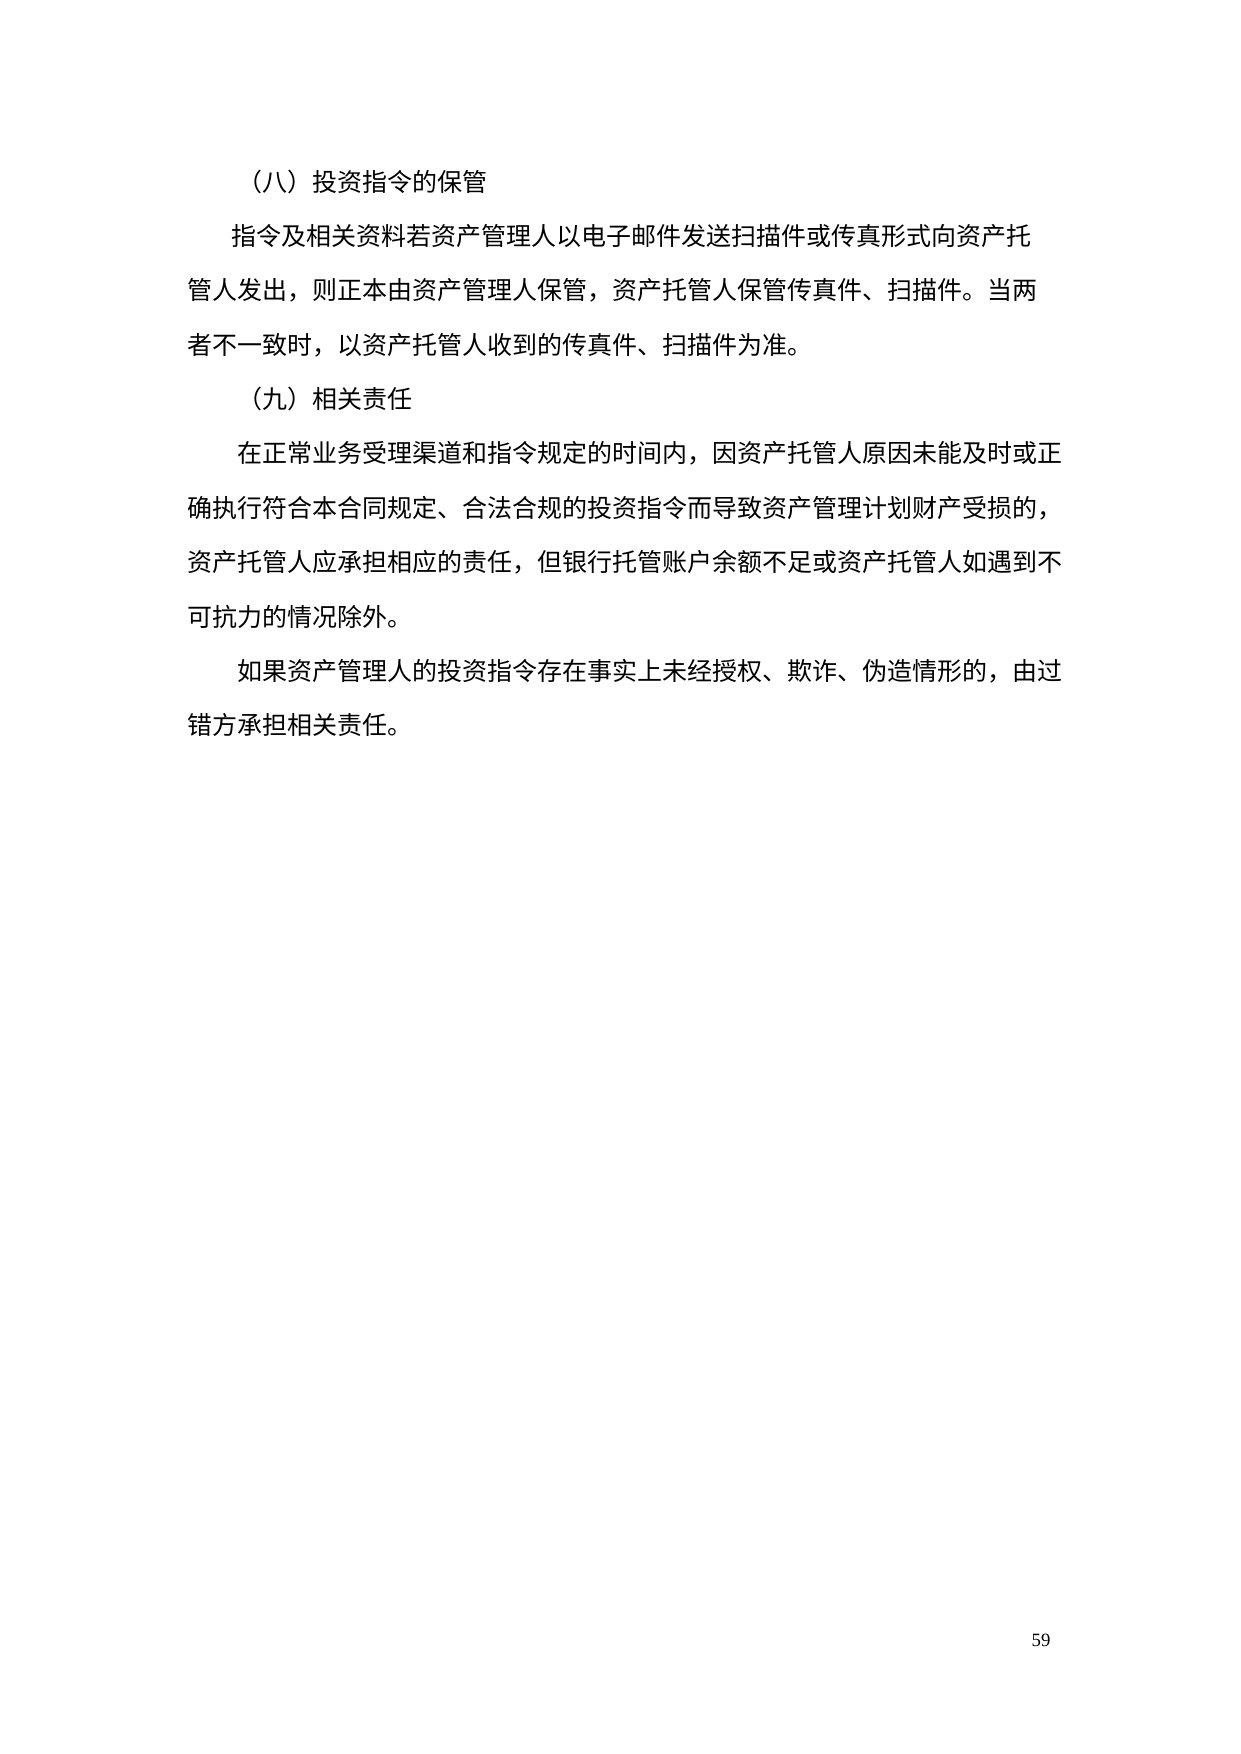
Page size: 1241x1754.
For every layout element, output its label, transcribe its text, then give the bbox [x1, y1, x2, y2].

text 在正常业务受理渠道和指令规定的时间内，因资产托管人原因未能及时或正确执行符合本合同规定、合法合规的投资指令而导致资产管理计划财产受损的，资产托管人应承担相应的责任，但银行托管账户余额不足或资产托管人如遇到不可抗力的情况除外。 [187, 434, 1076, 633]
text 指令及相关资料若资产管理人以电子邮件发送扫描件或传真形式向资产托管人发出，则正本由资产管理人保管，资产托管人保管传真件、扫描件。当两者不一致时，以资产托管人收到的传真件、扫描件为准。 [187, 216, 1053, 361]
text （八）投资指令的保管 [187, 162, 1053, 198]
text 如果资产管理人的投资指令存在事实上未经授权、欺诈、伪造情形的，由过错方承担相关责任。 [187, 651, 1076, 742]
text （九）相关责任 [187, 379, 1053, 416]
